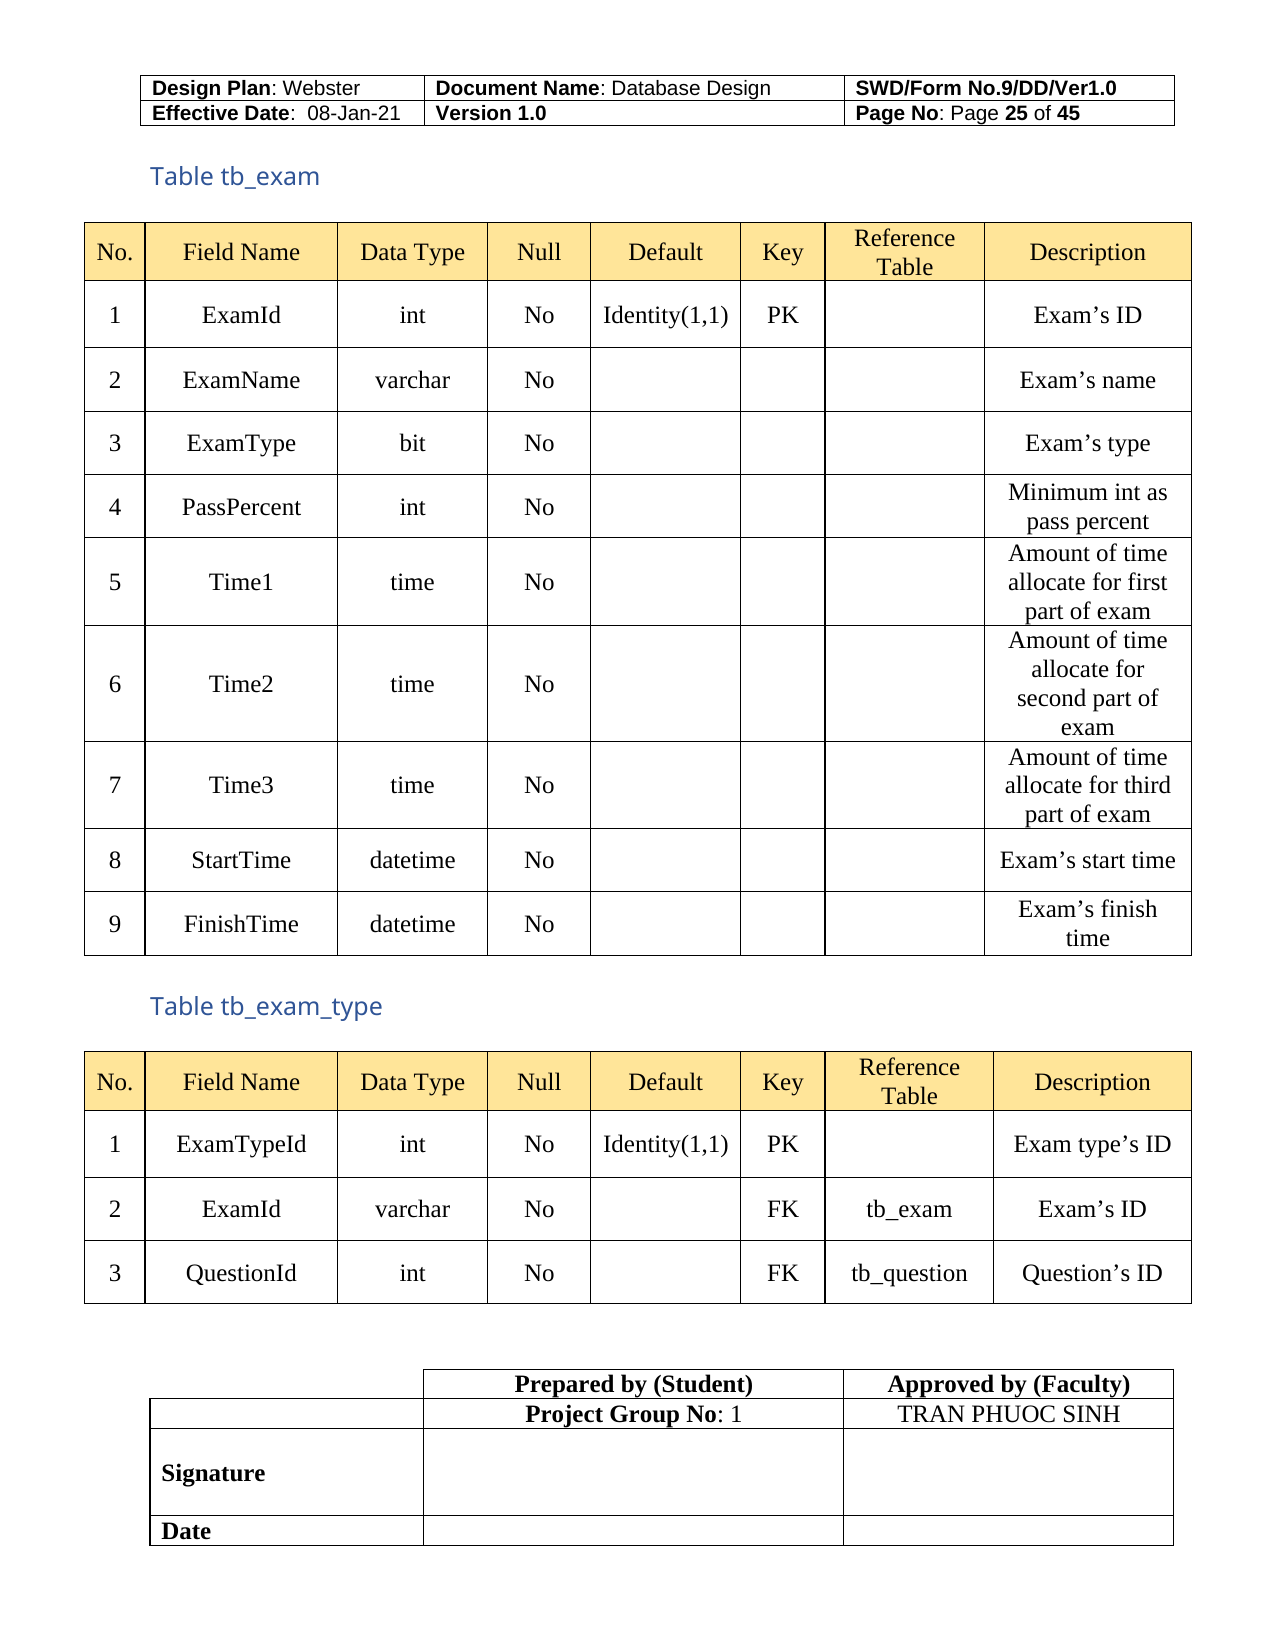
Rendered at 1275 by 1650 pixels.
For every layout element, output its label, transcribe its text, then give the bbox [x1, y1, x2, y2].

table_cell Amount of time allocate for first part of exam [985, 538, 1191, 624]
table_cell Amount of time allocate for third part of exam [985, 742, 1191, 828]
table_cell [741, 538, 824, 624]
table_cell No [488, 412, 590, 474]
table_cell [826, 348, 984, 411]
subtitle Table tb_exam [150, 159, 1125, 193]
table_cell [591, 829, 740, 891]
table_cell [741, 412, 824, 474]
table_cell 3 [85, 412, 144, 474]
table_cell [826, 475, 984, 537]
table_cell PK [741, 281, 824, 347]
table_cell [826, 281, 984, 347]
table_cell tb_exam [826, 1178, 993, 1240]
table_cell [826, 538, 984, 624]
table_cell Time3 [146, 742, 337, 828]
table_cell Exam’s type [985, 412, 1191, 474]
table_cell PK [741, 1111, 824, 1177]
table_cell datetime [338, 892, 487, 954]
table_cell tb_question [826, 1241, 993, 1303]
table_cell No [488, 892, 590, 954]
table_header Key [741, 1052, 824, 1110]
table_cell FK [741, 1241, 824, 1303]
table_cell time [338, 626, 487, 741]
table_cell 6 [85, 626, 144, 741]
table_cell Exam’s name [985, 348, 1191, 411]
table_cell No [488, 626, 590, 741]
table_cell 3 [85, 1241, 144, 1303]
table_cell [741, 348, 824, 411]
table_cell 5 [85, 538, 144, 624]
table_cell Amount of time allocate for second part of exam [985, 626, 1191, 741]
table_cell [591, 1178, 740, 1240]
table_cell 2 [85, 348, 144, 411]
table_cell No [488, 742, 590, 828]
table_cell [826, 742, 984, 828]
table_cell datetime [338, 829, 487, 891]
table_cell Exam’s ID [985, 281, 1191, 347]
table_cell int [338, 1111, 487, 1177]
table_cell [741, 892, 824, 954]
table_cell Exam’s start time [985, 829, 1191, 891]
table_cell Question’s ID [994, 1241, 1191, 1303]
table_cell int [338, 281, 487, 347]
table_cell ExamName [146, 348, 337, 411]
table_cell [826, 829, 984, 891]
table_cell ExamId [146, 1178, 337, 1240]
table_cell [591, 348, 740, 411]
table_header Field Name [146, 223, 337, 280]
table_cell [826, 626, 984, 741]
table_cell [591, 892, 740, 954]
table_cell No [488, 1111, 590, 1177]
table_cell bit [338, 412, 487, 474]
table_header Key [741, 223, 824, 280]
table_cell No [488, 1241, 590, 1303]
table_cell Time2 [146, 626, 337, 741]
table_cell time [338, 538, 487, 624]
table_cell Identity(1,1) [591, 281, 740, 347]
table_header Default [591, 223, 740, 280]
table_cell varchar [338, 348, 487, 411]
table_cell int [338, 1241, 487, 1303]
table_cell [826, 892, 984, 954]
table_cell Time1 [146, 538, 337, 624]
table_cell No [488, 1178, 590, 1240]
table_header Field Name [146, 1052, 337, 1110]
table_cell [741, 475, 824, 537]
table_cell FinishTime [146, 892, 337, 954]
table_header Null [488, 223, 590, 280]
table_cell 1 [85, 281, 144, 347]
table_cell [591, 412, 740, 474]
table_cell No [488, 281, 590, 347]
table_header Description [985, 223, 1191, 280]
table_cell ExamId [146, 281, 337, 347]
table_cell Exam’s finish time [985, 892, 1191, 954]
table_cell [741, 742, 824, 828]
table_cell Identity(1,1) [591, 1111, 740, 1177]
table_cell 4 [85, 475, 144, 537]
table_cell [591, 538, 740, 624]
table_cell int [338, 475, 487, 537]
table_cell StartTime [146, 829, 337, 891]
table_header No. [85, 223, 144, 280]
table_cell No [488, 829, 590, 891]
table_cell 2 [85, 1178, 144, 1240]
table_header No. [85, 1052, 144, 1110]
table_cell Minimum int as pass percent [985, 475, 1191, 537]
table_cell No [488, 475, 590, 537]
table_cell [741, 829, 824, 891]
table_header Data Type [338, 223, 487, 280]
table_header Description [994, 1052, 1191, 1110]
table_cell [826, 1111, 993, 1177]
table_header Reference Table [826, 1052, 993, 1110]
table_cell Exam type’s ID [994, 1111, 1191, 1177]
table_cell ExamTypeId [146, 1111, 337, 1177]
table_cell No [488, 538, 590, 624]
table_cell Exam’s ID [994, 1178, 1191, 1240]
table_cell time [338, 742, 487, 828]
table_cell varchar [338, 1178, 487, 1240]
table_header Reference Table [826, 223, 984, 280]
table_cell 8 [85, 829, 144, 891]
table_cell [591, 475, 740, 537]
table_cell PassPercent [146, 475, 337, 537]
table_cell QuestionId [146, 1241, 337, 1303]
table_cell 7 [85, 742, 144, 828]
table_header Data Type [338, 1052, 487, 1110]
table_cell [591, 742, 740, 828]
table_cell [591, 1241, 740, 1303]
table_cell No [488, 348, 590, 411]
table_header Null [488, 1052, 590, 1110]
table_cell [591, 626, 740, 741]
table_cell FK [741, 1178, 824, 1240]
subtitle Table tb_exam_type [150, 988, 1125, 1022]
table_cell [826, 412, 984, 474]
table_cell ExamType [146, 412, 337, 474]
table_header Default [591, 1052, 740, 1110]
table_cell 1 [85, 1111, 144, 1177]
table_cell 9 [85, 892, 144, 954]
table_cell [741, 626, 824, 741]
